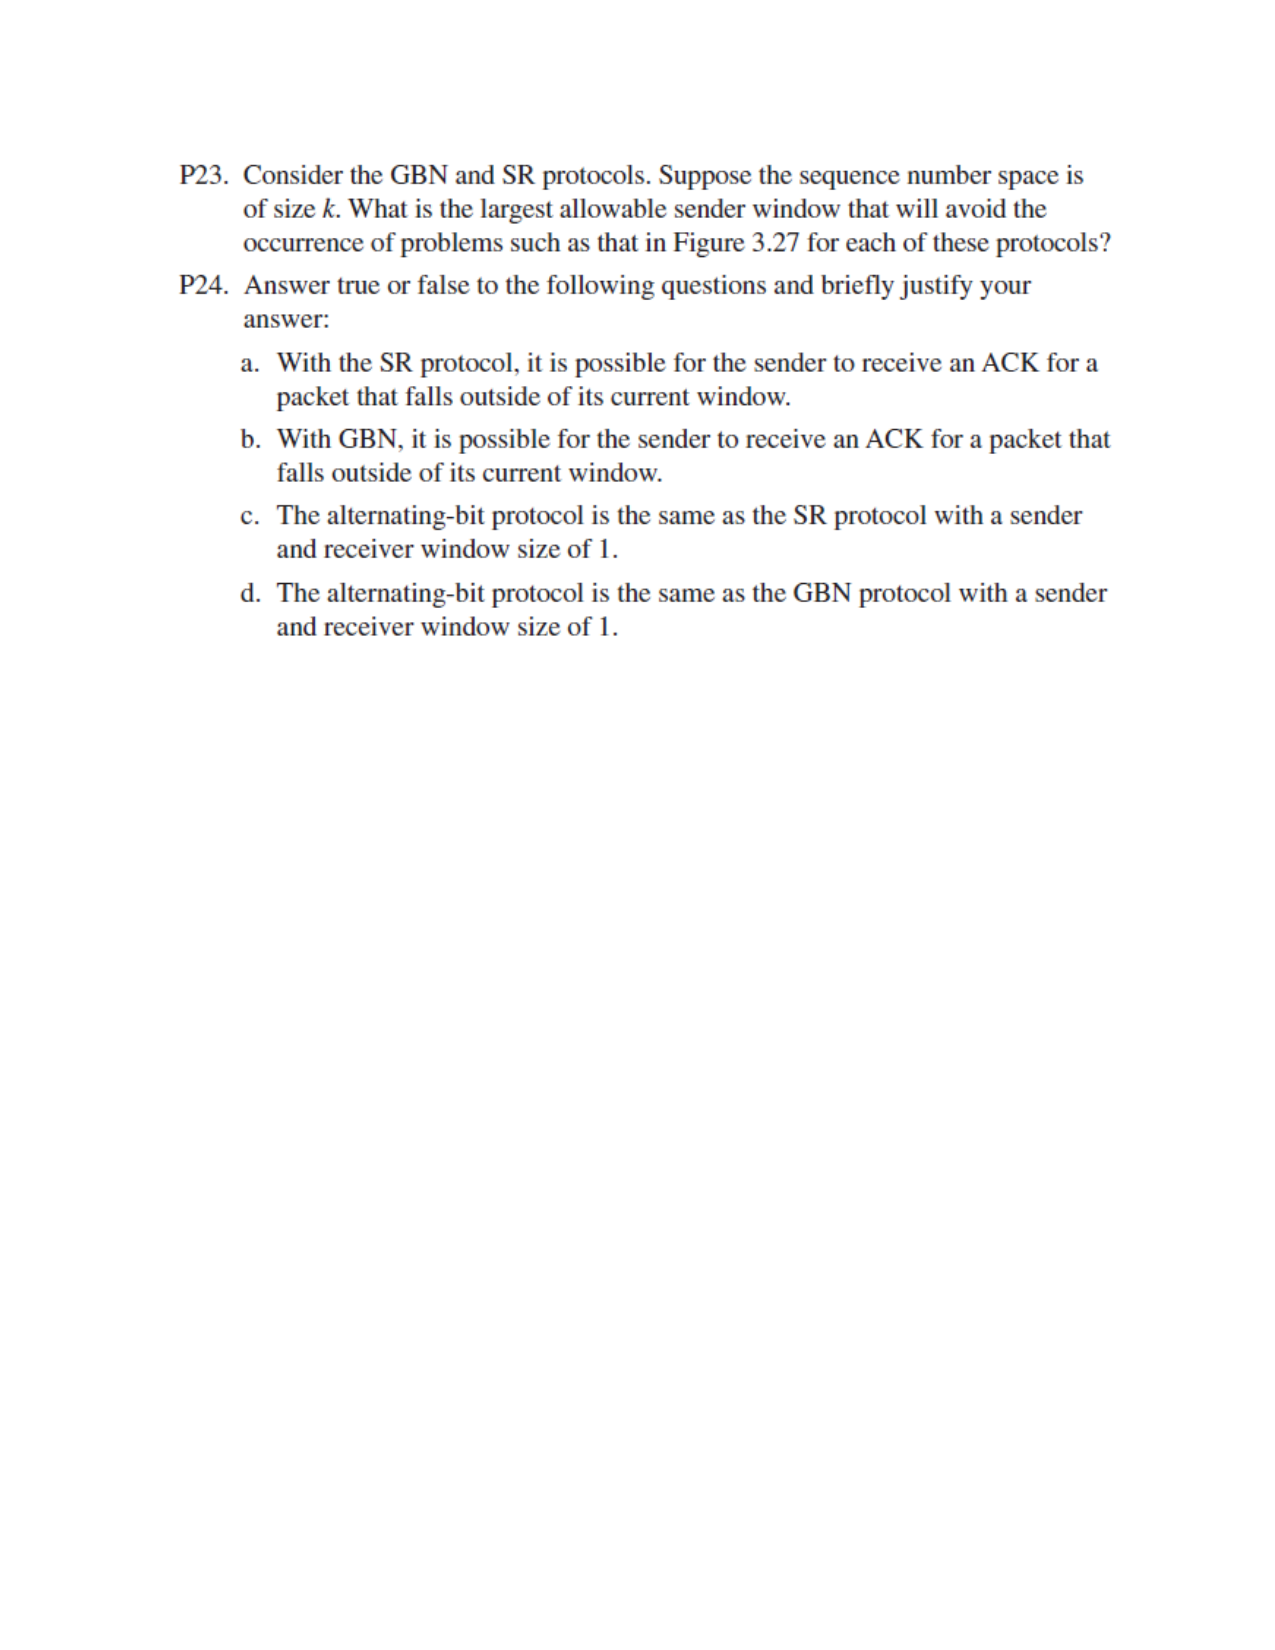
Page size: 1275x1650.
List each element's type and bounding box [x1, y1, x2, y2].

picture [150, 150, 1125, 649]
